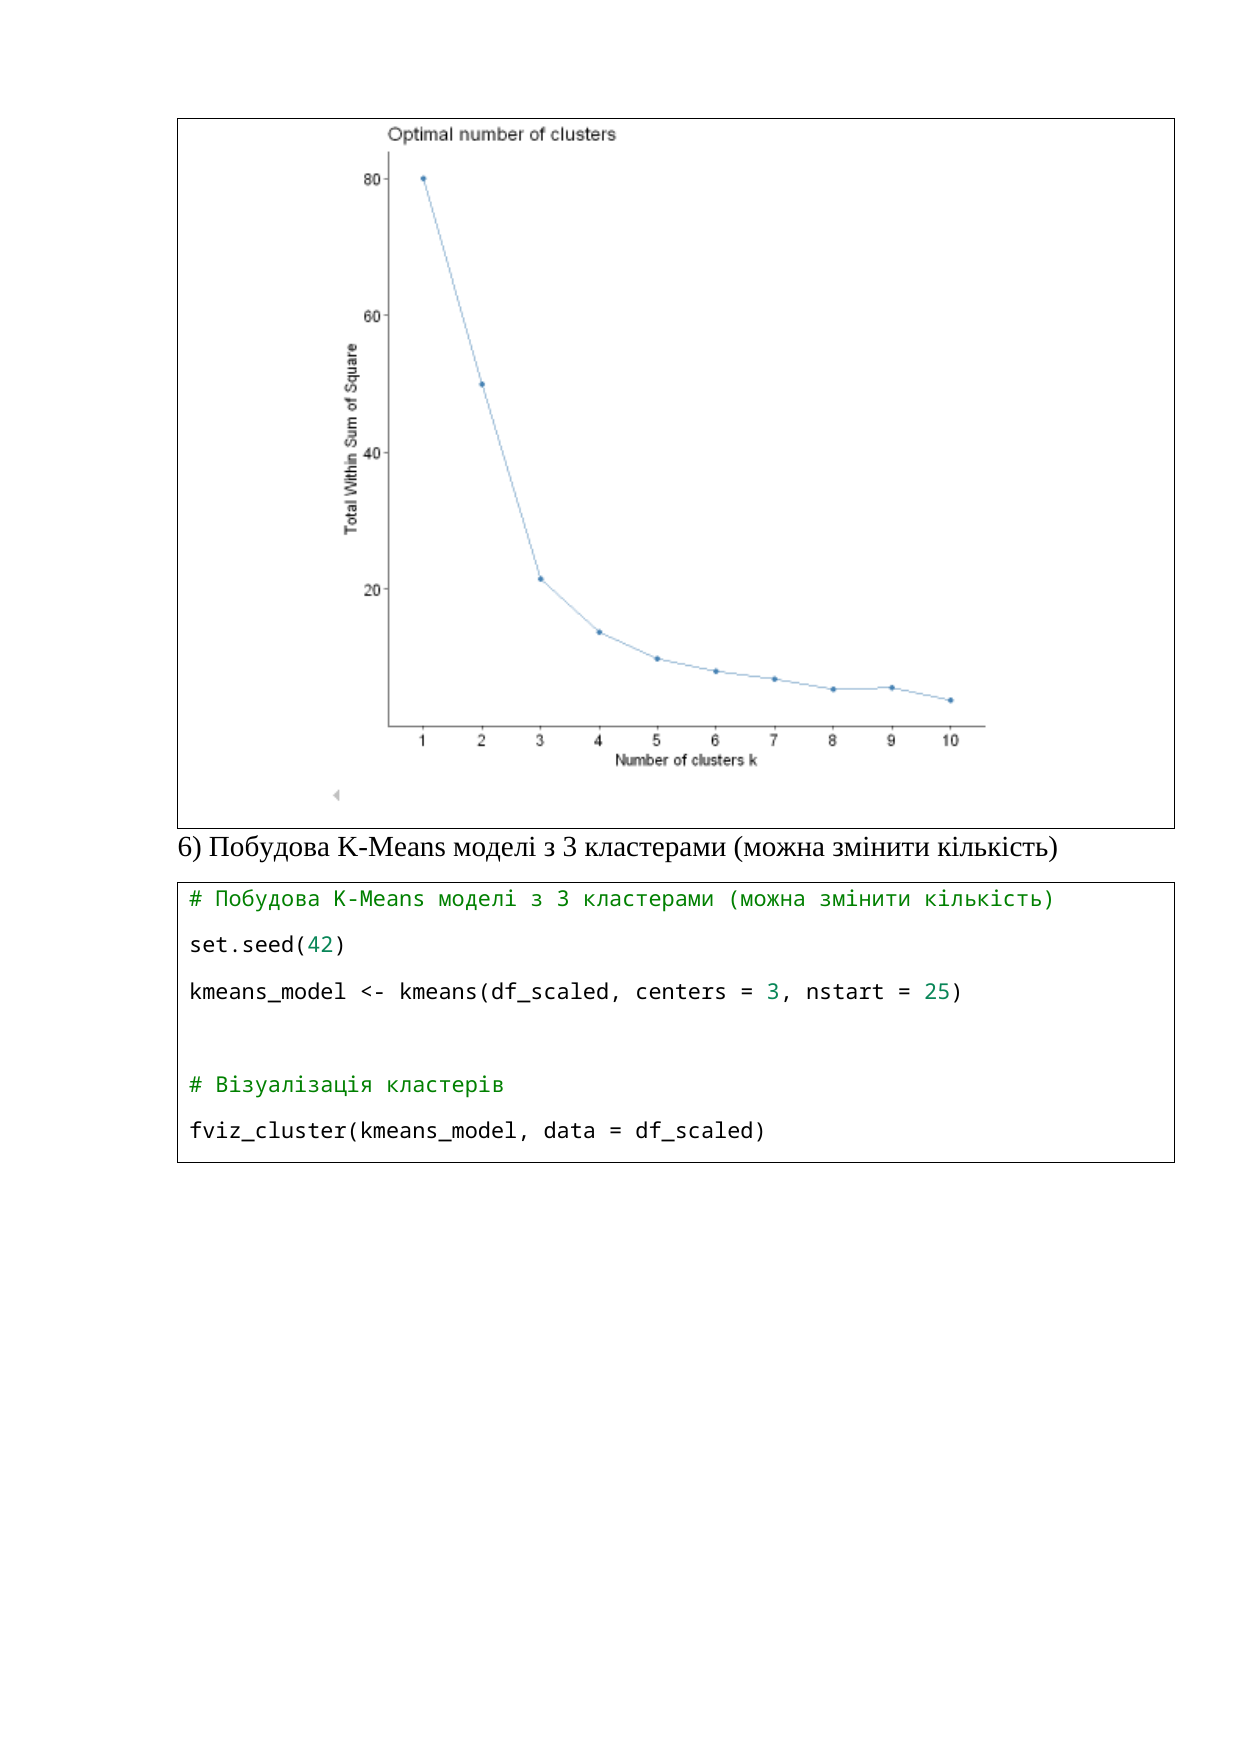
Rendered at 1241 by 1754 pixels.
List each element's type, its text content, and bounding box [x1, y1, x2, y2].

table_cell [178, 119, 1174, 828]
list Побудова K-Means моделі з 3 кластерами (можна змінити кількість) [177, 829, 1152, 863]
picture [313, 119, 1039, 812]
table_header # Побудова K-Means моделі з 3 кластерами (можна змінити кількість) set.seed(42) kmeans_model <- kmeans(df_scaled, centers = 3, nstart = 25) # Візуалізація кластерів fviz_cluster(kmeans_model, data = df_scaled) [178, 883, 1174, 1162]
